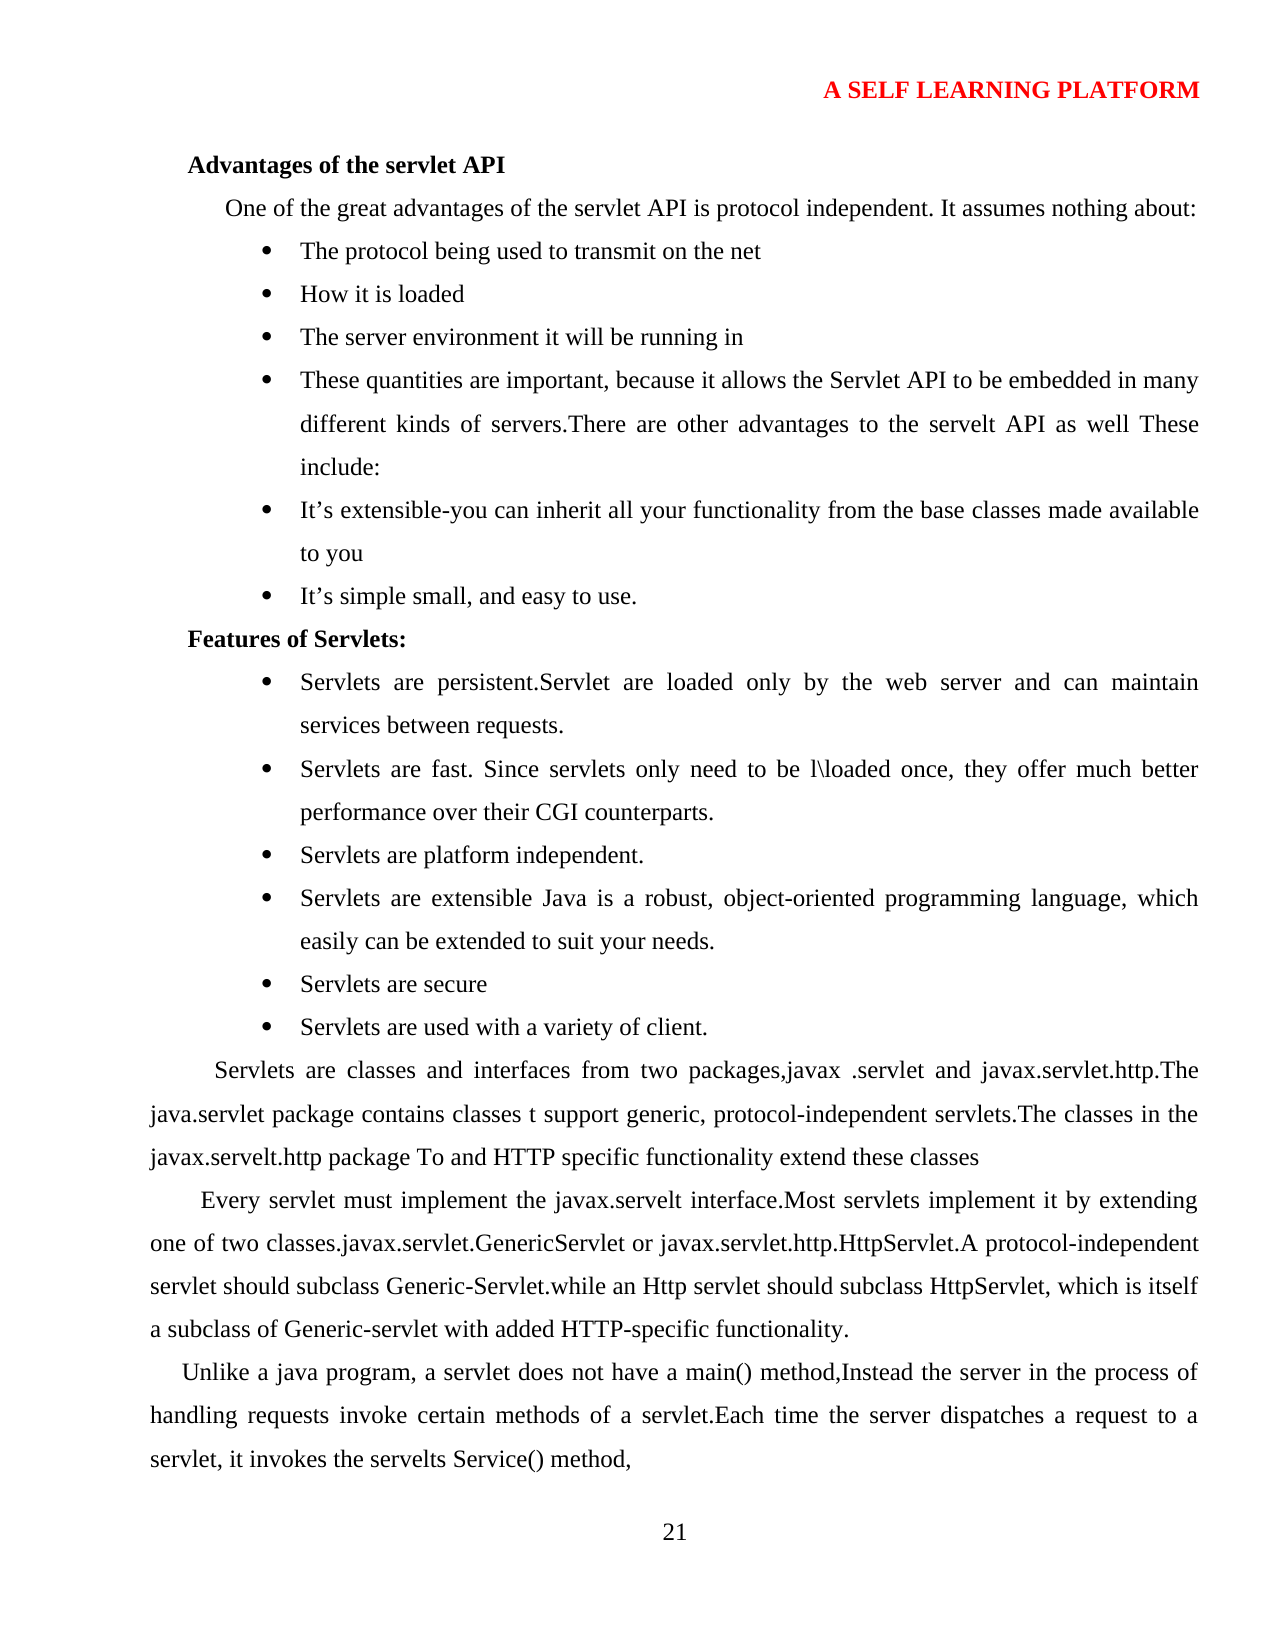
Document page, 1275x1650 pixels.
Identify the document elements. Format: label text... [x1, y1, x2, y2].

list Servlets are extensible Java is a robust, object-oriented programming language, which easily can be extended to suit your needs. [262, 883, 1200, 955]
text Unlike a java program, a servlet does not have a main() method,Instead the server in the process of handling requests invoke certain methods of a servlet.Each time the server dispatches a request to a servlet, it invokes the servelts Service() method, [150, 1357, 1200, 1472]
list Servlets are persistent.Servlet are loaded only by the web server and can maintain services between requests. [262, 667, 1200, 739]
text Features of Servlets: [187, 624, 1200, 653]
text Every servlet must implement the javax.servelt interface.Most servlets implement it by extending one of two classes.javax.servlet.GenericServlet or javax.servlet.http.HttpServlet.A protocol-independent servlet should subclass Generic-Servlet.while an Http servlet should subclass HttpServlet, which is itself a subclass of Generic-servlet with added HTTP-specific functionality. [150, 1185, 1200, 1343]
text One of the great advantages of the servlet API is protocol independent. It assumes nothing about: [187, 193, 1200, 222]
list It’s simple small, and easy to use. [262, 581, 1200, 610]
list It’s extensible-you can inherit all your functionality from the base classes made available to you [262, 495, 1200, 567]
list These quantities are important, because it allows the Servlet API to be embedded in many different kinds of servers.There are other advantages to the servelt API as well These include: [262, 366, 1200, 481]
text Servlets are classes and interfaces from two packages,javax .servlet and javax.servlet.http.The java.servlet package contains classes t support generic, protocol-independent servlets.The classes in the javax.servelt.http package To and HTTP specific functionality extend these classes [150, 1056, 1200, 1171]
text Advantages of the servlet API [187, 150, 1200, 179]
list Servlets are platform independent. [262, 840, 1200, 869]
list Servlets are used with a variety of client. [262, 1012, 1200, 1041]
list The protocol being used to transmit on the net [262, 236, 1200, 265]
list How it is loaded [262, 279, 1200, 308]
list The server environment it will be running in [262, 322, 1200, 351]
list Servlets are fast. Since servlets only need to be l\loaded once, they offer much better performance over their CGI counterparts. [262, 754, 1200, 826]
list Servlets are secure [262, 969, 1200, 998]
